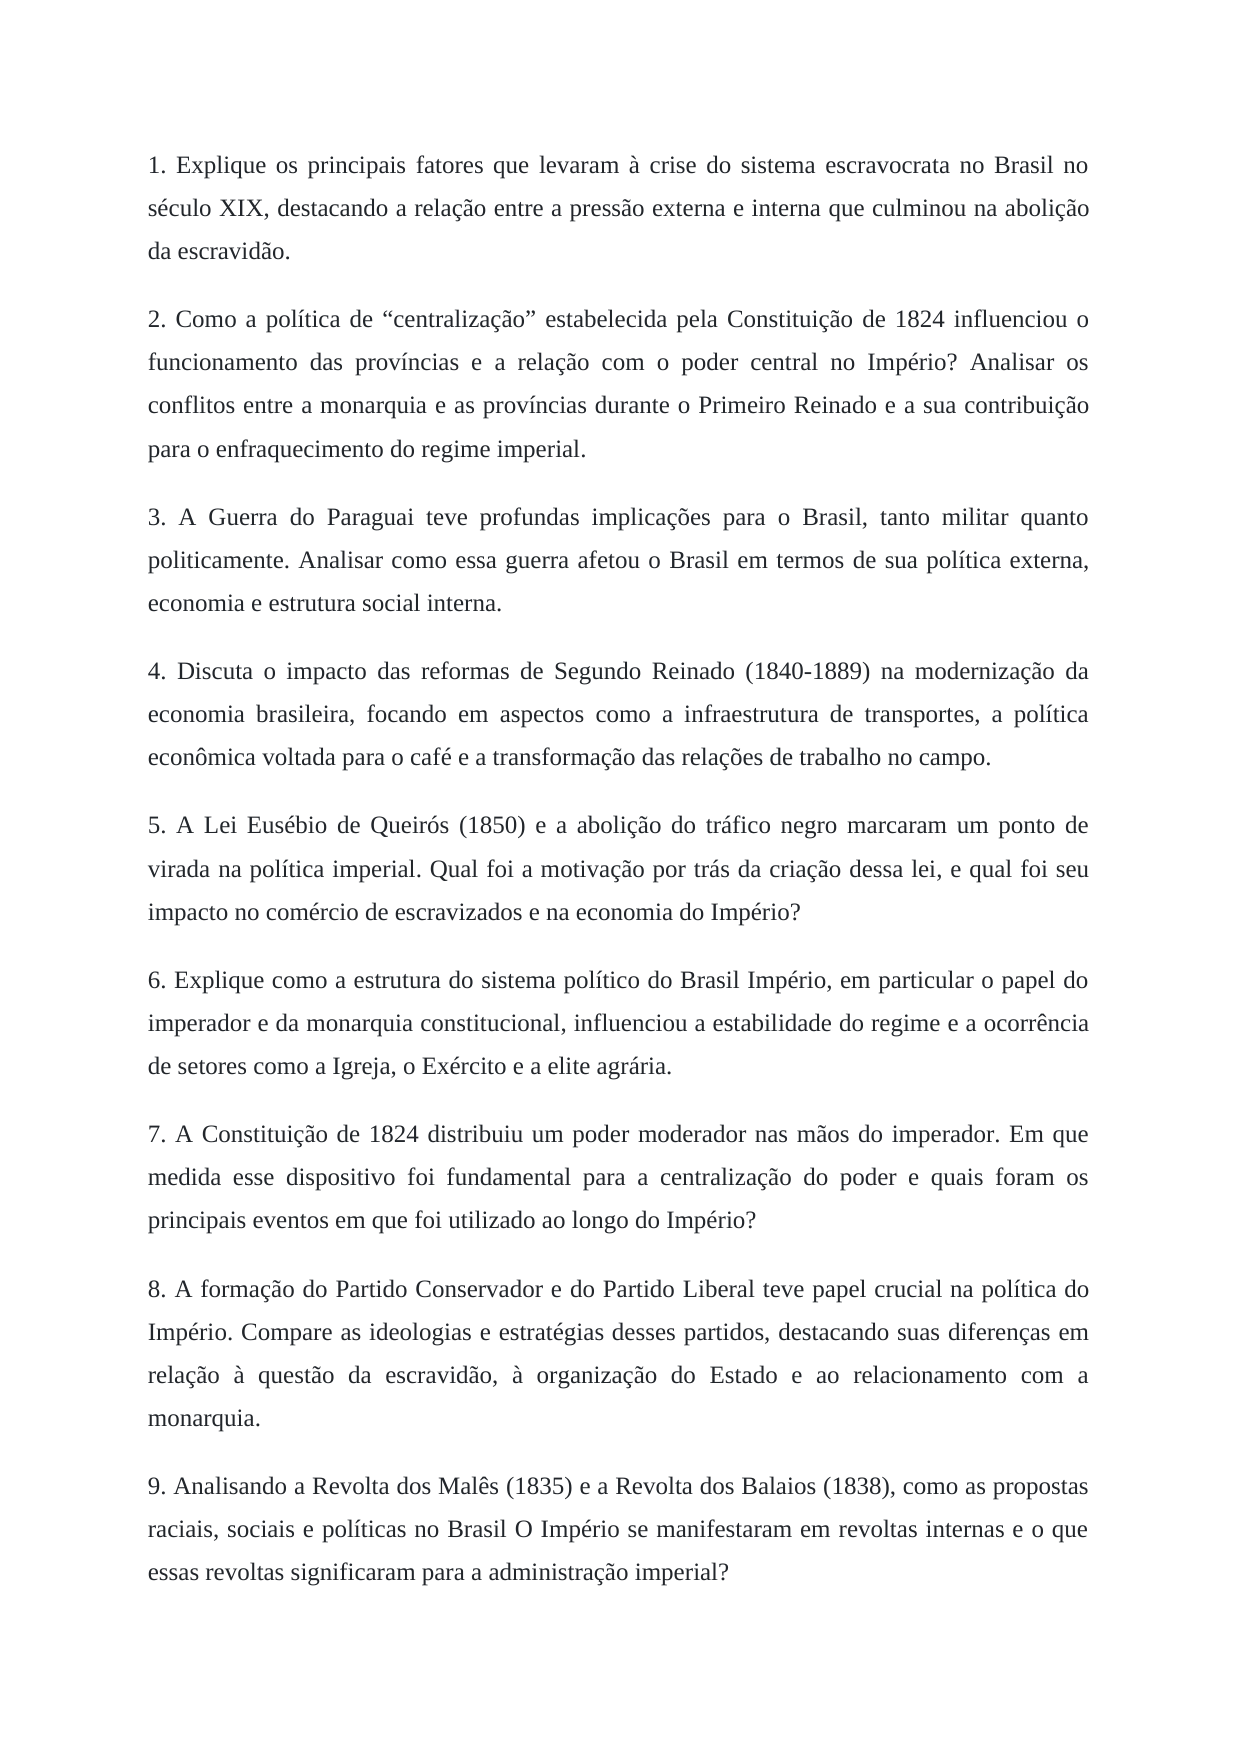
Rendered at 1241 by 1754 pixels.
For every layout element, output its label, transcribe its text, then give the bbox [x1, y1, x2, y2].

text 4. Discuta o impacto das reformas de Segundo Reinado (1840-1889) na modernização da economia brasileira, focando em aspectos como a infraestrutura de transportes, a política econômica voltada para o café e a transformação das relações de trabalho no campo. [148, 656, 1090, 771]
text 6. Explique como a estrutura do sistema político do Brasil Império, em particular o papel do imperador e da monarquia constitucional, influenciou a estabilidade do regime e a ocorrência de setores como a Igreja, o Exército e a elite agrária. [148, 965, 1090, 1080]
text 1. Explique os principais fatores que levaram à crise do sistema escravocrata no Brasil no século XIX, destacando a relação entre a pressão externa e interna que culminou na abolição da escravidão. [148, 150, 1090, 265]
text 9. Analisando a Revolta dos Malês (1835) e a Revolta dos Balaios (1838), como as propostas raciais, sociais e políticas no Brasil O Império se manifestaram em revoltas internas e o que essas revoltas significaram para a administração imperial? [148, 1471, 1090, 1586]
text 7. A Constituição de 1824 distribuiu um poder moderador nas mãos do imperador. Em que medida esse dispositivo foi fundamental para a centralização do poder e quais foram os principais eventos em que foi utilizado ao longo do Império? [148, 1119, 1090, 1234]
text 2. Como a política de “centralização” estabelecida pela Constituição de 1824 influenciou o funcionamento das províncias e a relação com o poder central no Império? Analisar os conflitos entre a monarquia e as províncias durante o Primeiro Reinado e a sua contribuição para o enfraquecimento do regime imperial. [148, 304, 1090, 462]
text 8. A formação do Partido Conservador e do Partido Liberal teve papel crucial na política do Império. Compare as ideologias e estratégias desses partidos, destacando suas diferenças em relação à questão da escravidão, à organização do Estado e ao relacionamento com a monarquia. [148, 1274, 1090, 1432]
text 5. A Lei Eusébio de Queirós (1850) e a abolição do tráfico negro marcaram um ponto de virada na política imperial. Qual foi a motivação por trás da criação dessa lei, e qual foi seu impacto no comércio de escravizados e na economia do Império? [148, 811, 1090, 926]
text 3. A Guerra do Paraguai teve profundas implicações para o Brasil, tanto militar quanto politicamente. Analisar como essa guerra afetou o Brasil em termos de sua política externa, economia e estrutura social interna. [148, 502, 1090, 617]
